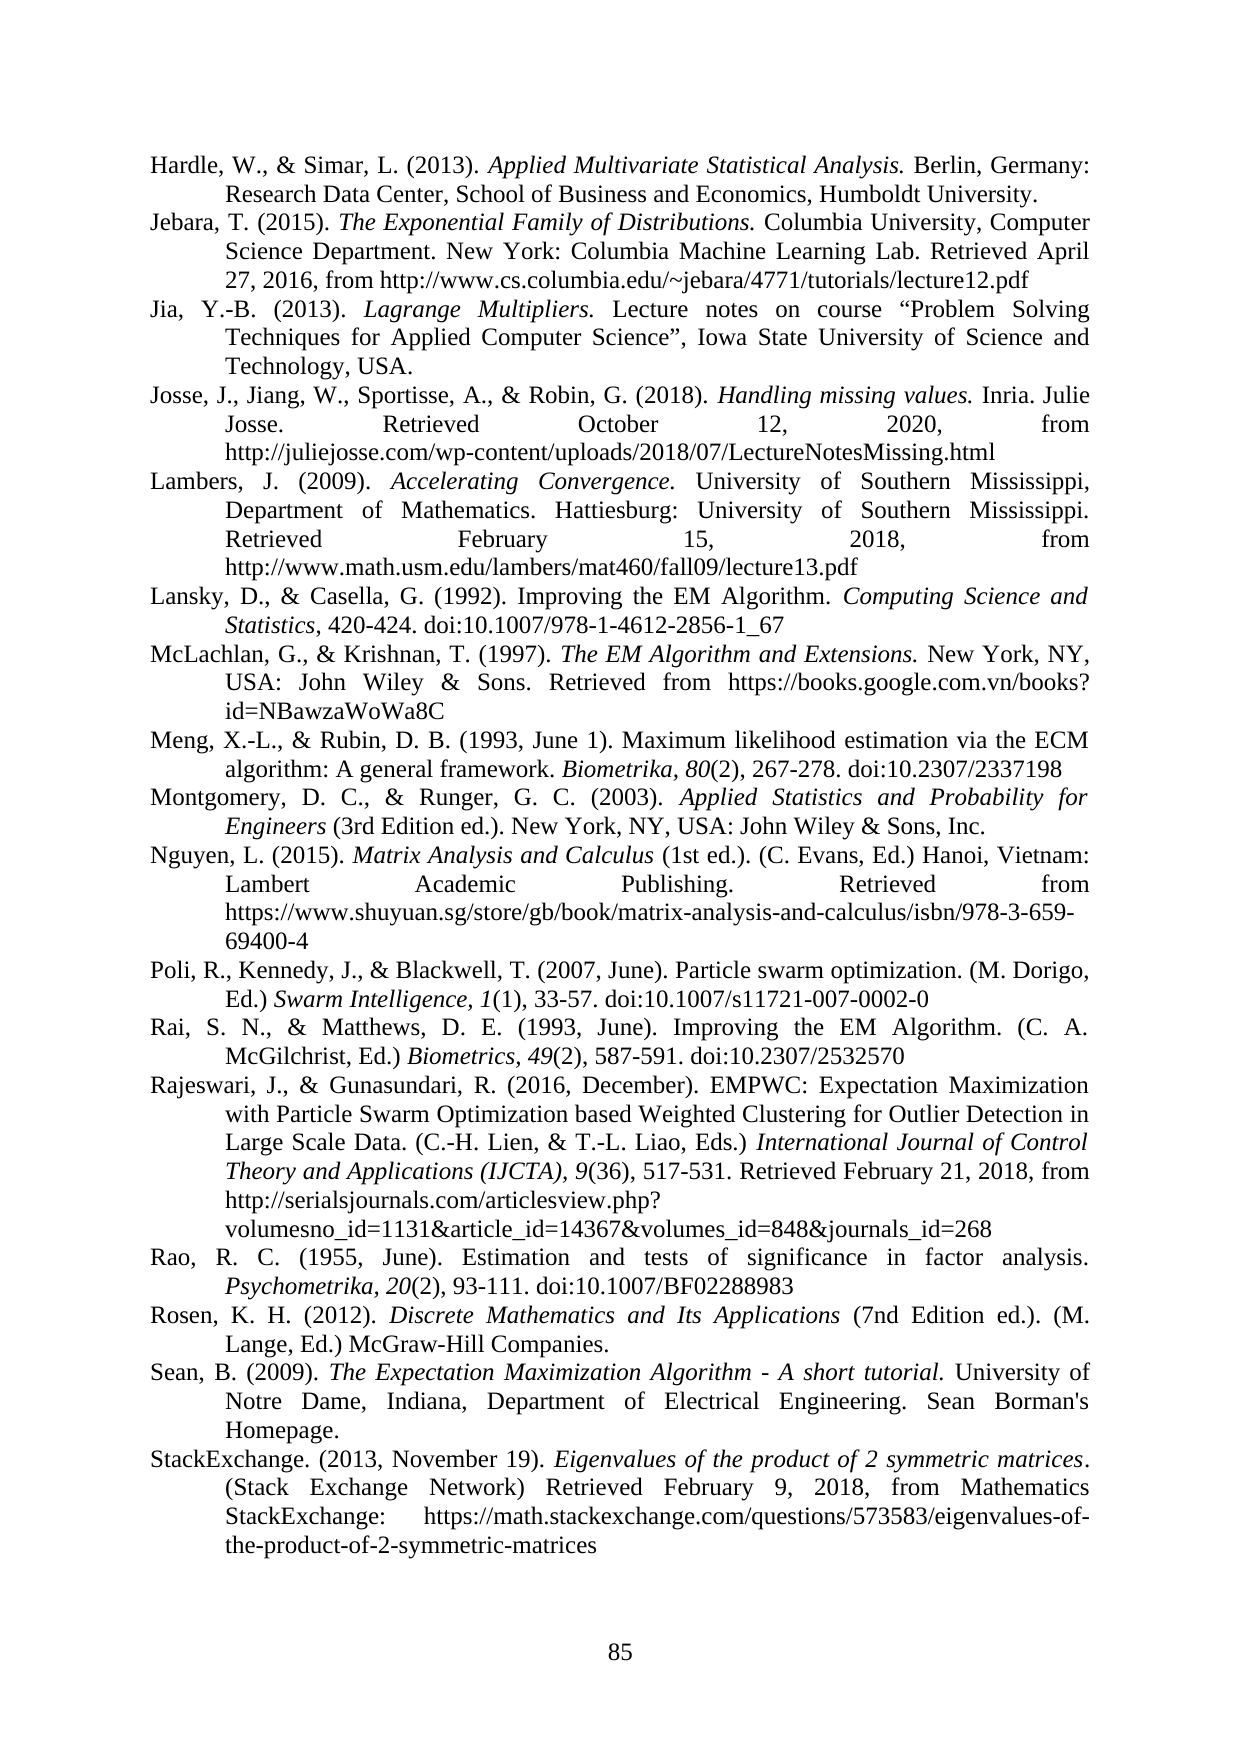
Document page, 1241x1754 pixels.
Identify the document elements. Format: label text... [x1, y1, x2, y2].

text Lambers, J. (2009). Accelerating Convergence. University of Southern Mississippi, Department of Mathematics. Hattiesburg: University of Southern Mississippi. Retrieved February 15, 2018, from http://www.math.usm.edu/lambers/mat460/fall09/lecture13.pdf [150, 466, 1090, 581]
text Jebara, T. (2015). The Exponential Family of Distributions. Columbia University, Computer Science Department. New York: Columbia Machine Learning Lab. Retrieved April 27, 2016, from http://www.cs.columbia.edu/~jebara/4771/tutorials/lecture12.pdf [150, 207, 1090, 294]
text Sean, B. (2009). The Expectation Maximization Algorithm - A short tutorial. University of Notre Dame, Indiana, Department of Electrical Engineering. Sean Borman's Homepage. [150, 1357, 1090, 1444]
text Lansky, D., & Casella, G. (1992). Improving the EM Algorithm. Computing Science and Statistics, 420-424. doi:10.1007/978-1-4612-2856-1_67 [150, 581, 1090, 639]
text Poli, R., Kennedy, J., & Blackwell, T. (2007, June). Particle swarm optimization. (M. Dorigo, Ed.) Swarm Intelligence, 1(1), 33-57. doi:10.1007/s11721-007-0002-0 [150, 955, 1090, 1012]
text Rosen, K. H. (2012). Discrete Mathematics and Its Applications (7nd Edition ed.). (M. Lange, Ed.) McGraw-Hill Companies. [150, 1300, 1090, 1357]
text Hardle, W., & Simar, L. (2013). Applied Multivariate Statistical Analysis. Berlin, Germany: Research Data Center, School of Business and Economics, Humboldt University. [150, 150, 1090, 207]
text Meng, X.-L., & Rubin, D. B. (1993, June 1). Maximum likelihood estimation via the ECM algorithm: A general framework. Biometrika, 80(2), 267-278. doi:10.2307/2337198 [150, 725, 1090, 782]
text Josse, J., Jiang, W., Sportisse, A., & Robin, G. (2018). Handling missing values. Inria. Julie Josse. Retrieved October 12, 2020, from http://juliejosse.com/wp-content/uploads/2018/07/LectureNotesMissing.html [150, 380, 1090, 466]
text Rao, R. C. (1955, June). Estimation and tests of significance in factor analysis. Psychometrika, 20(2), 93-111. doi:10.1007/BF02288983 [150, 1242, 1090, 1300]
text StackExchange. (2013, November 19). Eigenvalues of the product of 2 symmetric matrices. (Stack Exchange Network) Retrieved February 9, 2018, from Mathematics StackExchange: https://math.stackexchange.com/questions/573583/eigenvalues-of-the-product-of-2-symmetric-matrices [150, 1444, 1090, 1559]
text Jia, Y.-B. (2013). Lagrange Multipliers. Lecture notes on course “Problem Solving Techniques for Applied Computer Science”, Iowa State University of Science and Technology, USA. [150, 294, 1090, 380]
text Rajeswari, J., & Gunasundari, R. (2016, December). EMPWC: Expectation Maximization with Particle Swarm Optimization based Weighted Clustering for Outlier Detection in Large Scale Data. (C.-H. Lien, & T.-L. Liao, Eds.) International Journal of Control Theory and Applications (IJCTA), 9(36), 517-531. Retrieved February 21, 2018, from http://serialsjournals.com/articlesview.php?volumesno_id=1131&article_id=14367&volumes_id=848&journals_id=268 [150, 1070, 1090, 1242]
text Montgomery, D. C., & Runger, G. C. (2003). Applied Statistics and Probability for Engineers (3rd Edition ed.). New York, NY, USA: John Wiley & Sons, Inc. [150, 782, 1090, 840]
text Nguyen, L. (2015). Matrix Analysis and Calculus (1st ed.). (C. Evans, Ed.) Hanoi, Vietnam: Lambert Academic Publishing. Retrieved from https://www.shuyuan.sg/store/gb/book/matrix-analysis-and-calculus/isbn/978-3-659-69400-4 [150, 840, 1090, 955]
text McLachlan, G., & Krishnan, T. (1997). The EM Algorithm and Extensions. New York, NY, USA: John Wiley & Sons. Retrieved from https://books.google.com.vn/books?id=NBawzaWoWa8C [150, 639, 1090, 725]
text Rai, S. N., & Matthews, D. E. (1993, June). Improving the EM Algorithm. (C. A. McGilchrist, Ed.) Biometrics, 49(2), 587-591. doi:10.2307/2532570 [150, 1012, 1090, 1070]
